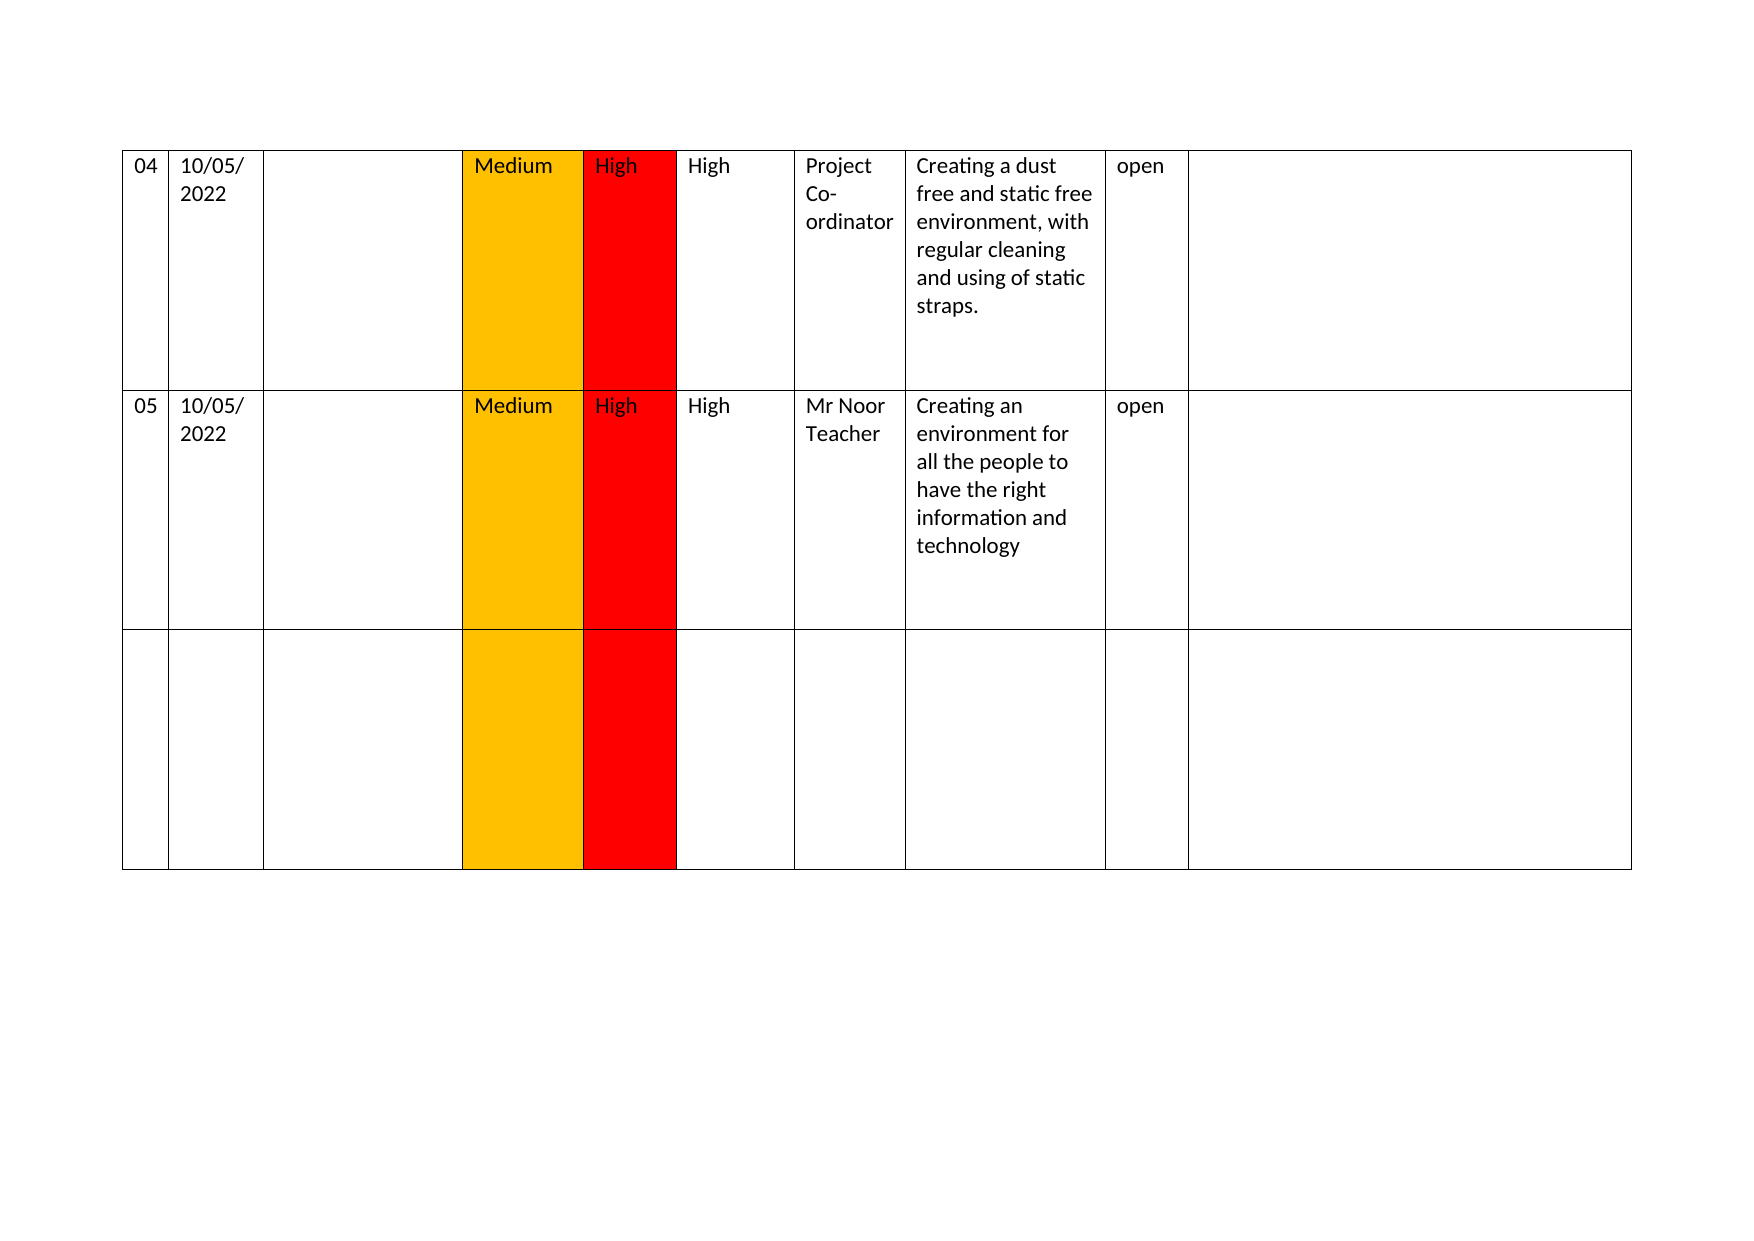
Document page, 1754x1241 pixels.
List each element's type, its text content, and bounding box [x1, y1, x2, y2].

table_cell [795, 630, 905, 869]
table_cell 10/05/ 2022 [169, 391, 263, 629]
table_cell [1189, 151, 1631, 390]
table_cell Medium [463, 151, 583, 390]
table_cell [1189, 391, 1631, 629]
table_cell 10/05/ 2022 [169, 151, 263, 390]
table_cell [906, 630, 1105, 869]
table_cell 04 [123, 151, 168, 390]
table_cell High [584, 151, 676, 390]
table_cell High [677, 391, 794, 629]
table_cell [677, 630, 794, 869]
table_cell 05 [123, 391, 168, 629]
table_cell [264, 391, 462, 629]
table_cell Mr Noor Teacher [795, 391, 905, 629]
table_cell [584, 630, 676, 869]
table_cell [1106, 630, 1188, 869]
table_cell [123, 630, 168, 869]
table_cell [463, 630, 583, 869]
table_cell [264, 151, 462, 390]
table_cell High [677, 151, 794, 390]
table_cell [264, 630, 462, 869]
table_cell open [1106, 391, 1188, 629]
table_cell [169, 630, 263, 869]
table_cell [1189, 630, 1631, 869]
table_cell Creating a dust free and static free environment, with regular cleaning and using of static straps. [906, 151, 1105, 390]
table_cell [795, 151, 905, 390]
table_cell Creating an environment for all the people to have the right information and technology [906, 391, 1105, 629]
table_cell open [1106, 151, 1188, 390]
table_cell Medium [463, 391, 583, 629]
table_cell High [584, 391, 676, 629]
